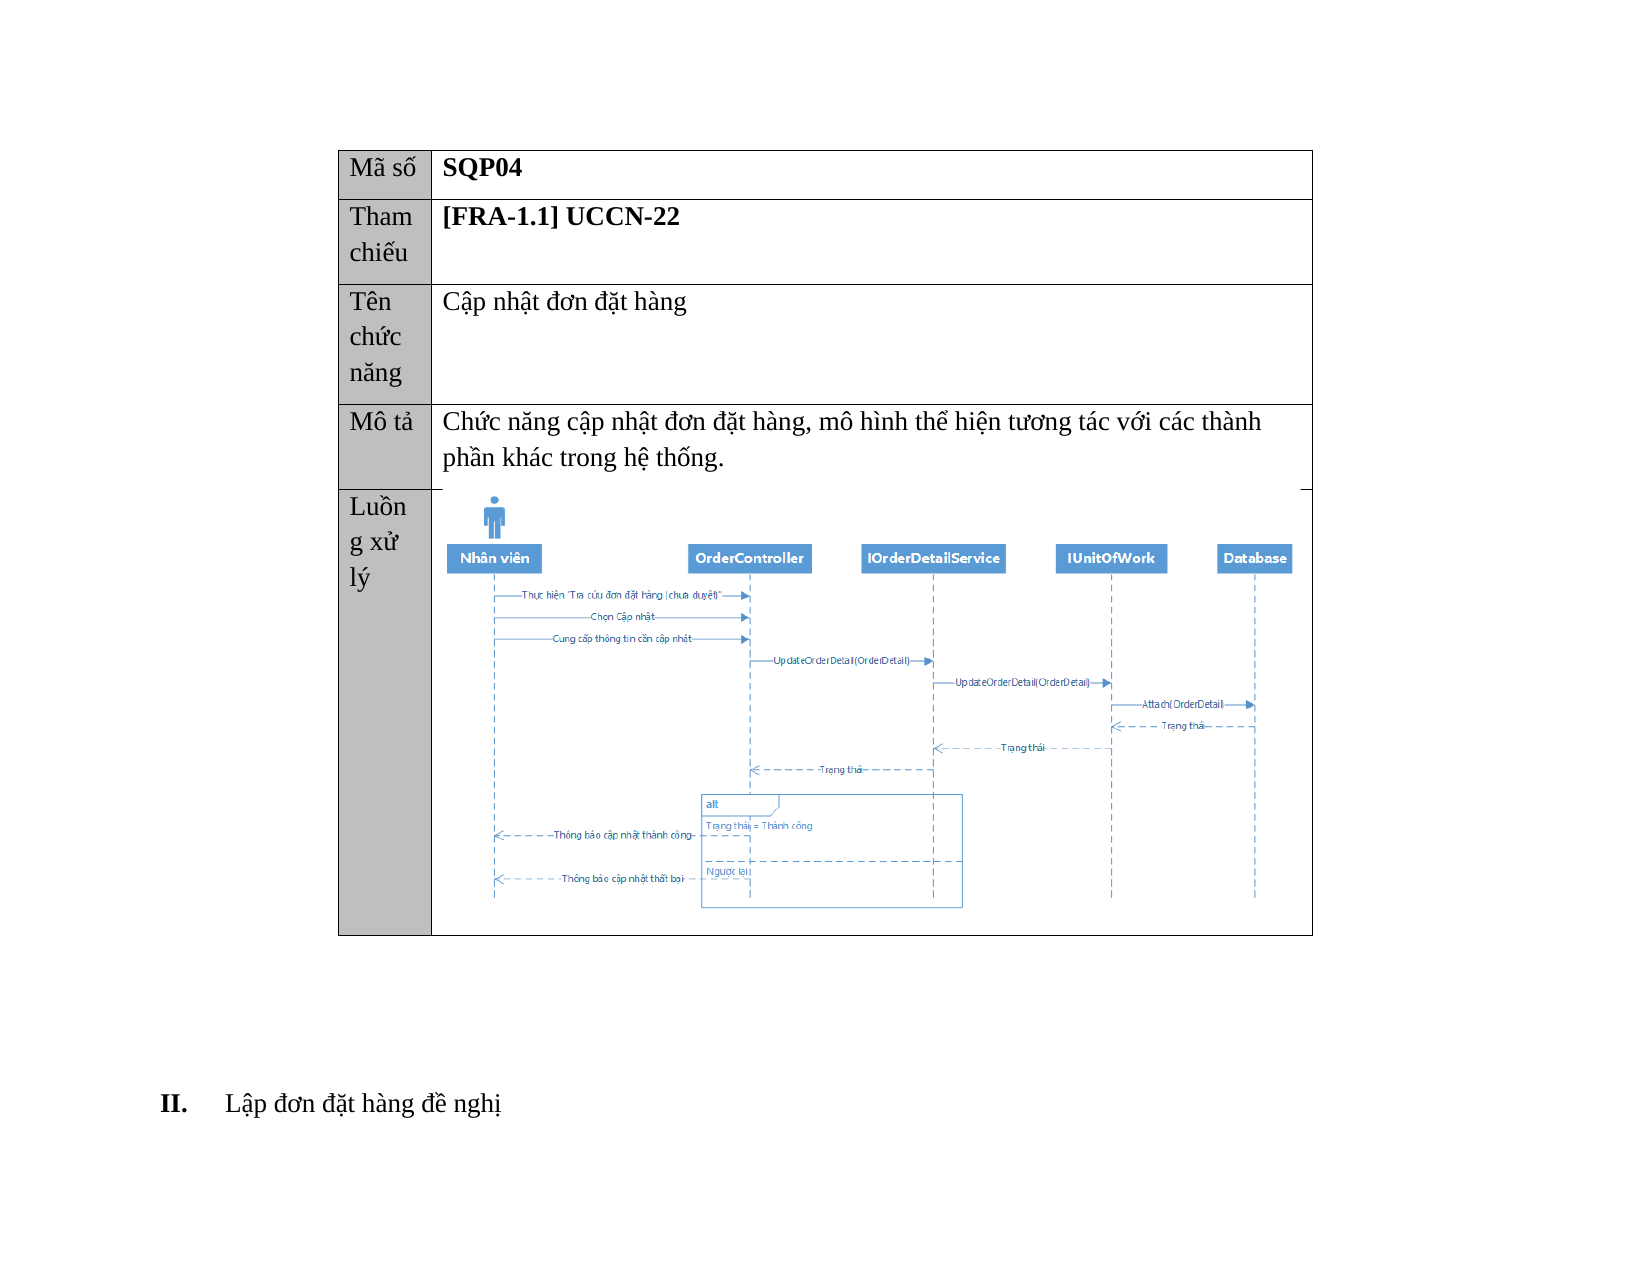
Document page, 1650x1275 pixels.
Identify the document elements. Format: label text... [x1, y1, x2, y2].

table_cell Luồng xử lý [339, 490, 431, 935]
table_cell Chức năng cập nhật đơn đặt hàng, mô hình thể hiện tương tác với các thành phần khác trong hệ thống. [432, 405, 1312, 489]
list Lập đơn đặt hàng đề nghị [187, 1087, 1500, 1118]
picture [442, 489, 1301, 919]
table_cell Tham chiếu [339, 200, 431, 284]
table_cell Cập nhật đơn đặt hàng [432, 285, 1312, 404]
table_cell [432, 490, 1312, 935]
table_header SQP04 [432, 151, 1312, 199]
table_cell [FRA-1.1] UCCN-22 [432, 200, 1312, 284]
table_cell Mô tả [339, 405, 431, 489]
table_cell Tên chức năng [339, 285, 431, 404]
table_header Mã số [339, 151, 431, 199]
